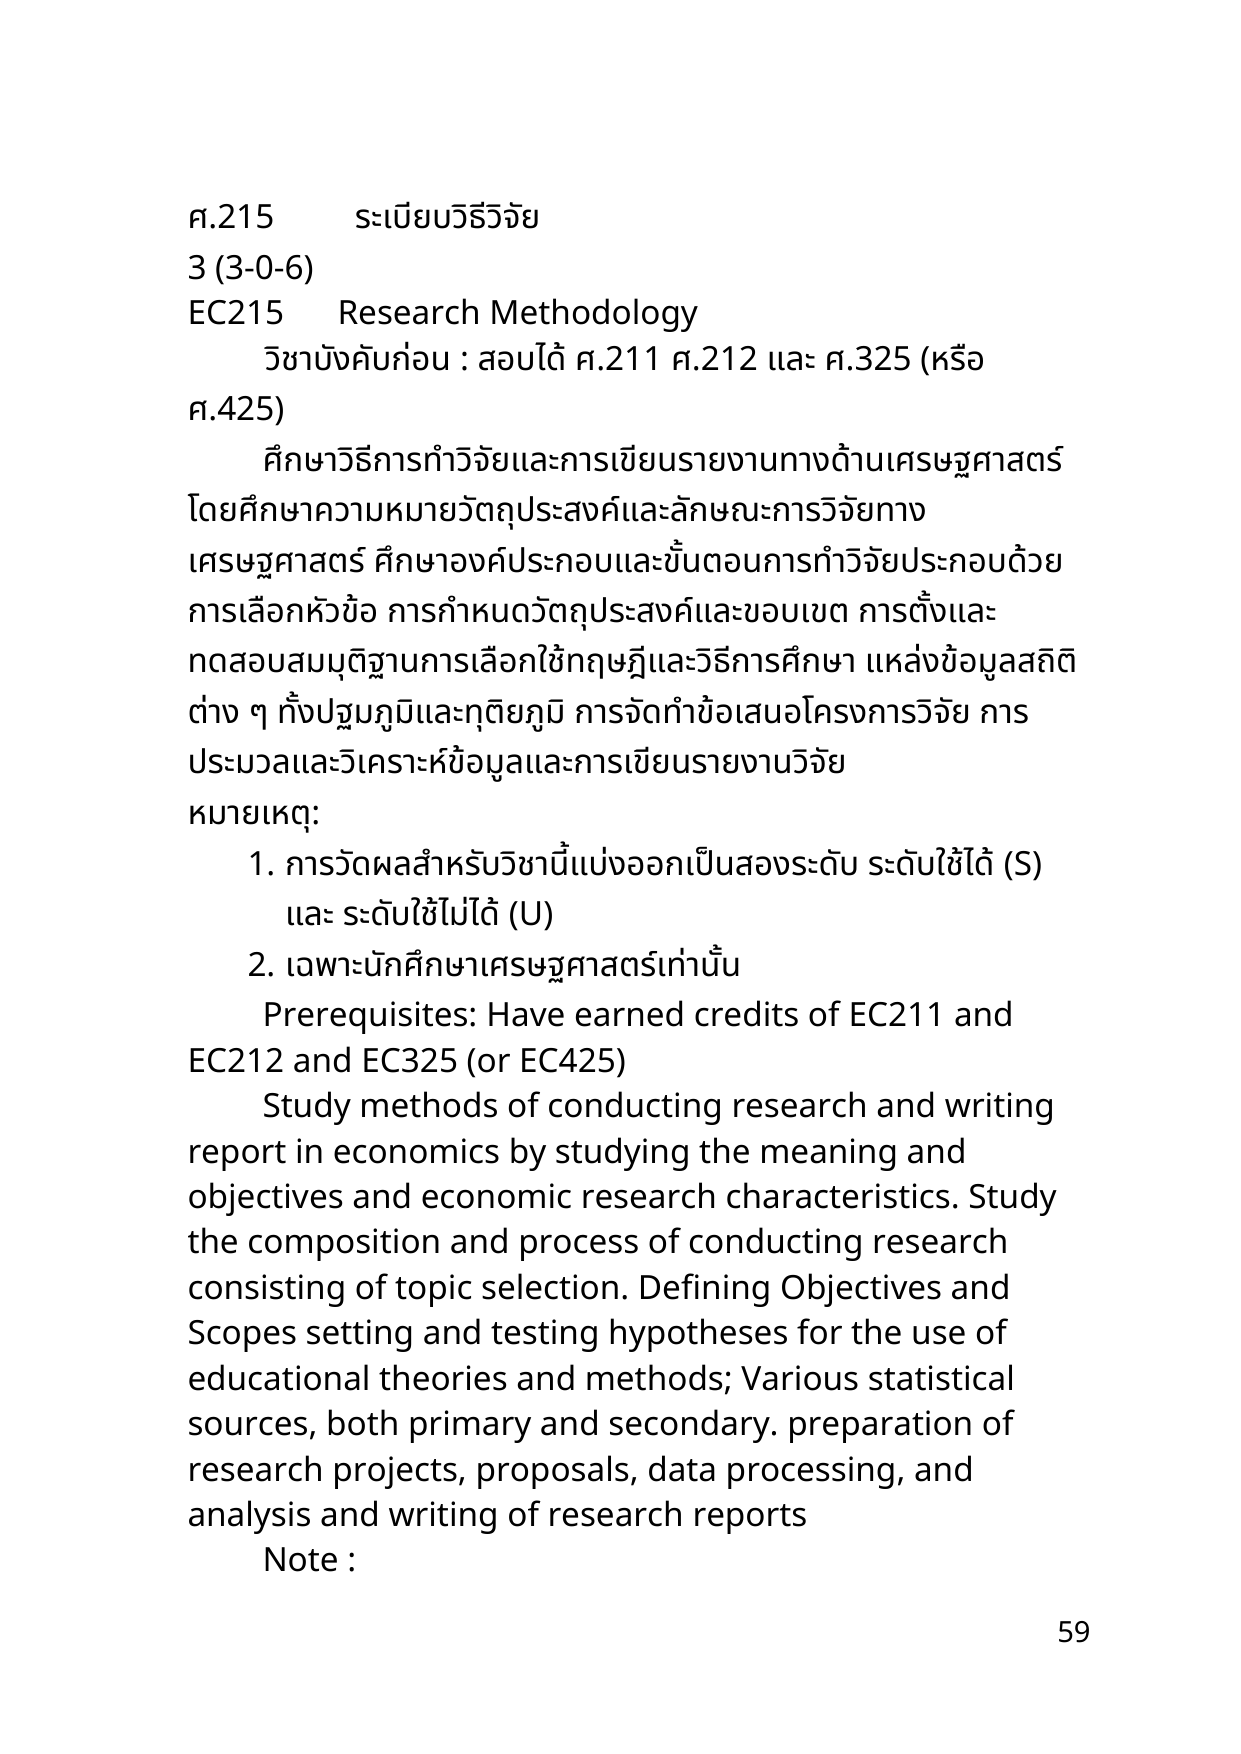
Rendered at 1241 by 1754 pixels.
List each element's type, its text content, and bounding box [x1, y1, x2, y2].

text Note : [187, 1536, 1090, 1582]
text วิชาบังคับก่อน : สอบได้ ศ.211 ศ.212 และ ศ.325 (หรือ ศ.425) [187, 334, 1090, 436]
text ศึกษาวิธีการทำวิจัยและการเขียนรายงานทางด้านเศรษฐศาสตร์โดยศึกษาความหมายวัตถุประสงค์และลักษณะการวิจัยทางเศรษฐศาสตร์ ศึกษาองค์ประกอบและขั้นตอนการทำวิจัยประกอบด้วยการเลือกหัวข้อ การกำหนดวัตถุประสงค์และขอบเขต การตั้งและทดสอบสมมุติฐานการเลือกใช้ทฤษฎีและวิธีการศึกษา แหล่งข้อมูลสถิติต่าง ๆ ทั้งปฐมภูมิและทุติยภูมิ การจัดทำข้อเสนอโครงการวิจัย การประมวลและวิเคราะห์ข้อมูลและการเขียนรายงานวิจัย [187, 436, 1090, 789]
text หมายเหตุ: [187, 789, 1090, 839]
list เฉพาะนักศึกษาเศรษฐศาสตร์เท่านั้น [247, 941, 1090, 991]
list การวัดผลสำหรับวิชานี้แบ่งออกเป็นสองระดับ ระดับใช้ได้ (S) และ ระดับใช้ไม่ได้ (U) [247, 839, 1090, 941]
text Study methods of conducting research and writing report in economics by studying the meaning and objectives and economic research characteristics. Study the composition and process of conducting research consisting of topic selection. Defining Objectives and Scopes setting and testing hypotheses for the use of educational theories and methods; Various statistical sources, both primary and secondary. preparation of research projects, proposals, data processing, and analysis and writing of research reports [187, 1082, 1090, 1536]
text ศ.215 ระเบียบวิธีวิจัย 3 (3-0-6) [187, 193, 1090, 289]
text EC215 Research Methodology [187, 289, 1090, 334]
text Prerequisites: EC211 and EC212 and EC325 (or EC425) [187, 991, 1090, 1082]
